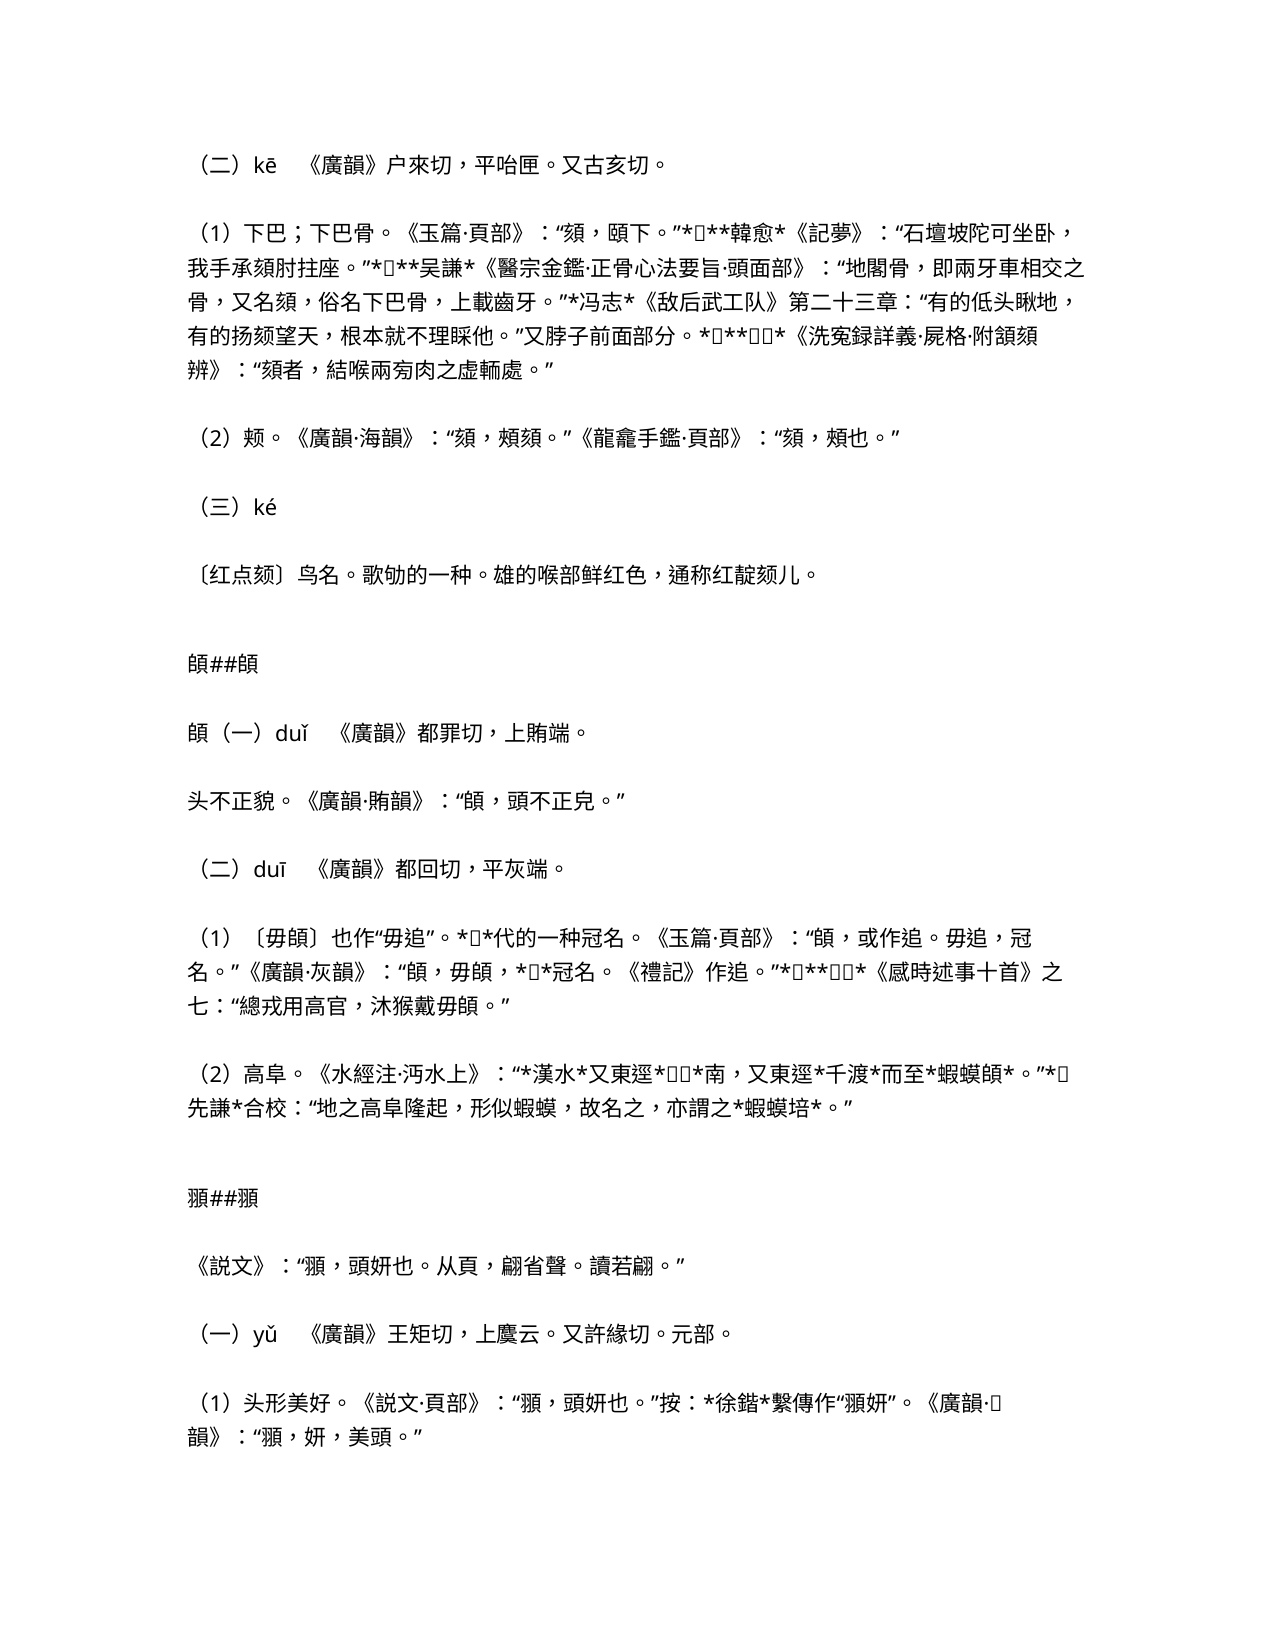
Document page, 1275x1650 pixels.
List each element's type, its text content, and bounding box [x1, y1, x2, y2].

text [187, 150, 1087, 624]
text 頧##頧 頧（一）duǐ 《廣韻》都罪切，上賄端。 头不正貌。《廣韻·賄韻》：“頧，頭不正皃。” （二）duī 《廣韻》都回切，平灰端。 （1）〔毋頧〕也作“毋追”。*夏*代的一种冠名。《玉篇·頁部》：“頧，或作追。毋追，冠名。”《廣韻·灰韻》：“頧，毋頧，*夏*冠名。《禮記》作追。”*明**劉基*《感時述事十首》之七：“總戎用高官，沐猴戴毋頧。” （2）高阜。《水經注·沔水上》：“*漢水*又東逕*直城*南，又東逕*千渡*而至*蝦蟆頧*。”*王先謙*合校：“地之高阜隆起，形似蝦蟆，故名之，亦謂之*蝦蟆培*。” [187, 649, 1087, 1157]
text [187, 1182, 1087, 1486]
